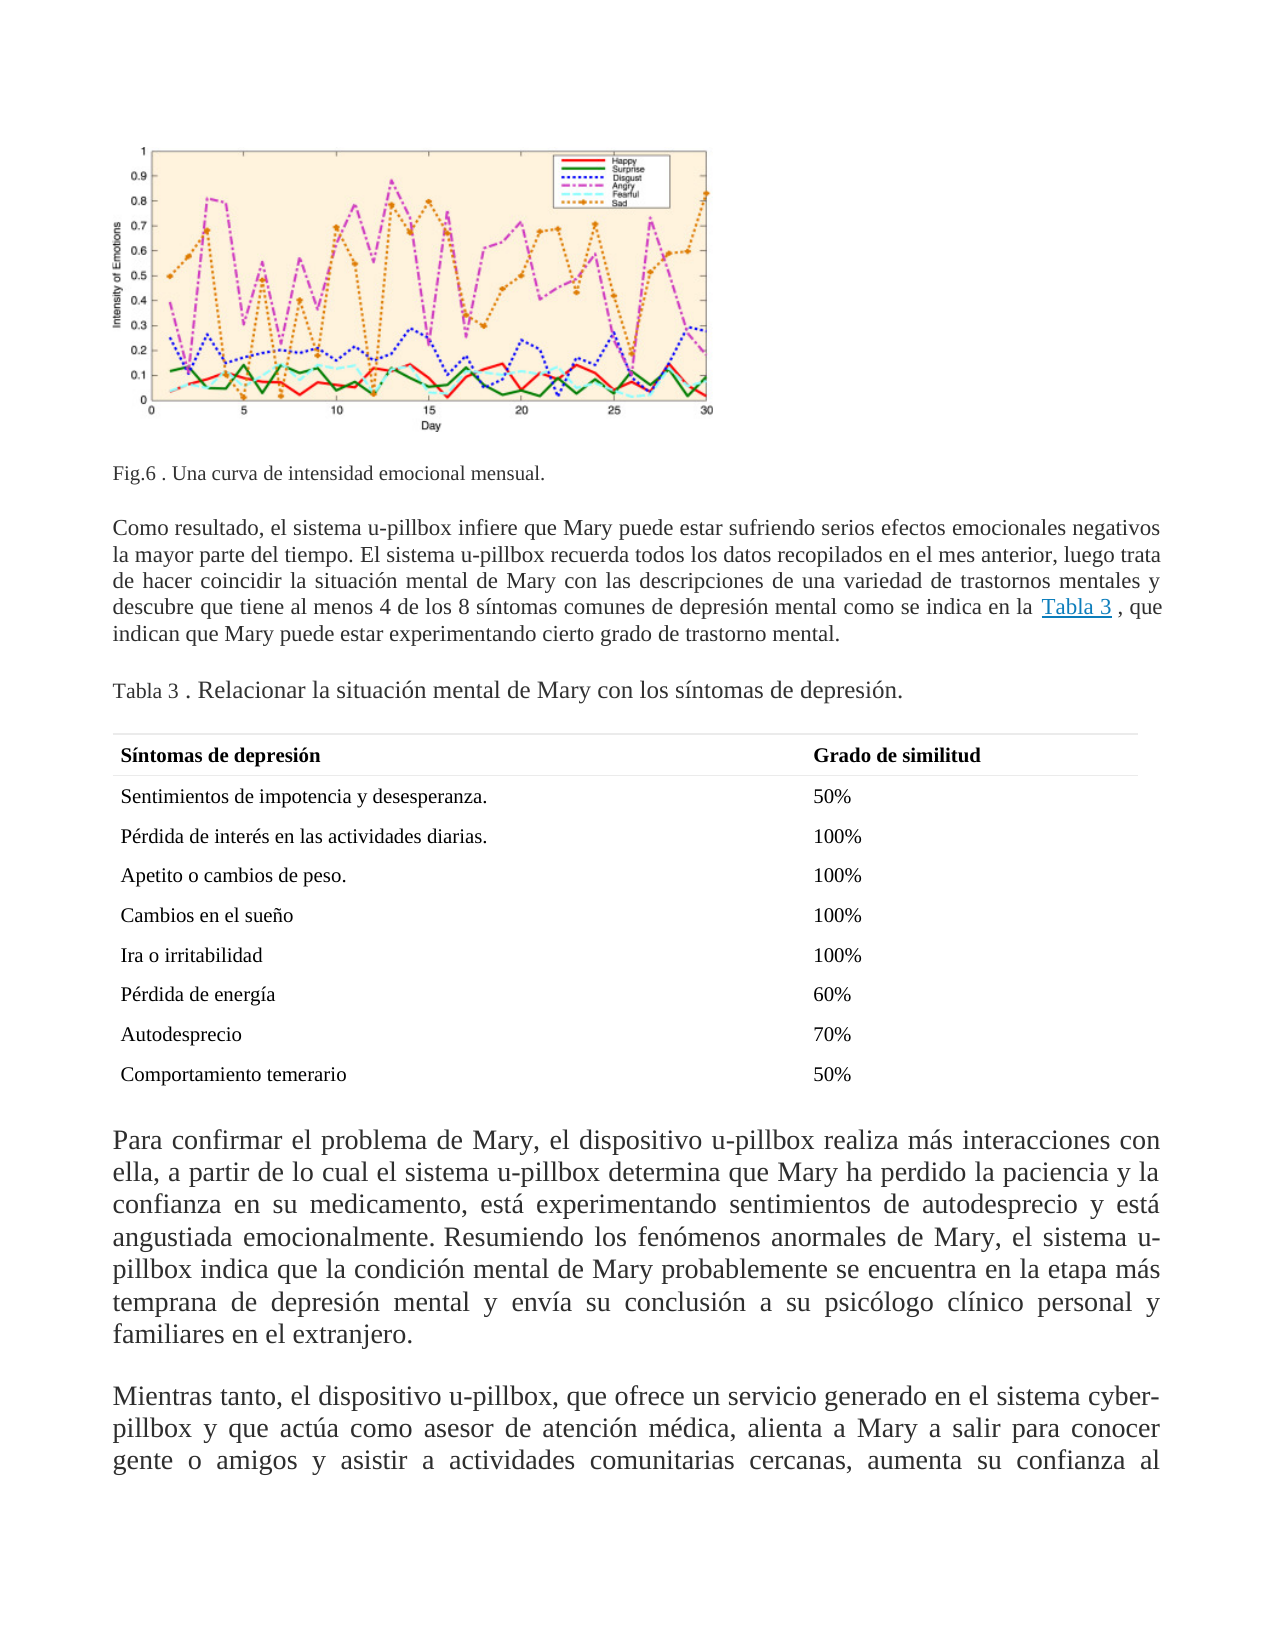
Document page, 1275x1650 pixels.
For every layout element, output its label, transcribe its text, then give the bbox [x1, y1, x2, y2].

text Fig.6 . Una curva de intensidad emocional mensual. [112, 461, 1125, 485]
table_cell Ira o irritabilidad [113, 935, 805, 974]
table_cell 100% [805, 895, 1137, 935]
table_cell Sentimientos de impotencia y desesperanza. [113, 776, 805, 816]
picture [112, 147, 713, 432]
text Para confirmar el problema de Mary, el dispositivo u-pillbox realiza más interacciones con ella, a partir de lo cual el sistema u-pillbox determina que Mary ha perdido la paciencia y la confianza en su medicamento, está experimentando sentimientos de autodesprecio y está angustiada emocionalmente. Resumiendo los fenómenos anormales de Mary, el sistema u-pillbox indica que la condición mental de Mary probablemente se encuentra en la etapa más temprana de depresión mental y envía su conclusión a su psicólogo clínico personal y familiares en el extranjero. [112, 1123, 1162, 1349]
table_cell 100% [805, 935, 1137, 974]
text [112, 1379, 1162, 1476]
table_cell Pérdida de interés en las actividades diarias. [113, 816, 805, 855]
table_header Síntomas de depresión [113, 735, 805, 774]
table_cell Apetito o cambios de peso. [113, 855, 805, 895]
table_cell 70% [805, 1014, 1137, 1054]
table_header Grado de similitud [805, 735, 1137, 774]
table_cell Autodesprecio [113, 1014, 805, 1054]
table_cell Cambios en el sueño [113, 895, 805, 935]
table_cell Pérdida de energía [113, 975, 805, 1014]
table_cell 50% [805, 776, 1137, 816]
table_cell 100% [805, 816, 1137, 855]
text Como resultado, el sistema u-pillbox infiere que Mary puede estar sufriendo serios efectos emocionales negativos la mayor parte del tiempo. El sistema u-pillbox recuerda todos los datos recopilados en el mes anterior, luego trata de hacer coincidir la situación mental de Mary con las descripciones de una variedad de trastornos mentales y descubre que tiene al menos 4 de los 8 síntomas comunes de depresión mental como se indica en la Tabla 3 , que indican que Mary puede estar experimentando cierto grado de trastorno mental. [112, 514, 1162, 646]
table_cell Comportamiento temerario [113, 1054, 805, 1093]
table_cell 100% [805, 855, 1137, 895]
table_cell 60% [805, 975, 1137, 1014]
text Tabla 3 . Relacionar la situación mental de Mary con los síntomas de depresión. [112, 675, 1125, 704]
table_cell 50% [805, 1054, 1137, 1093]
